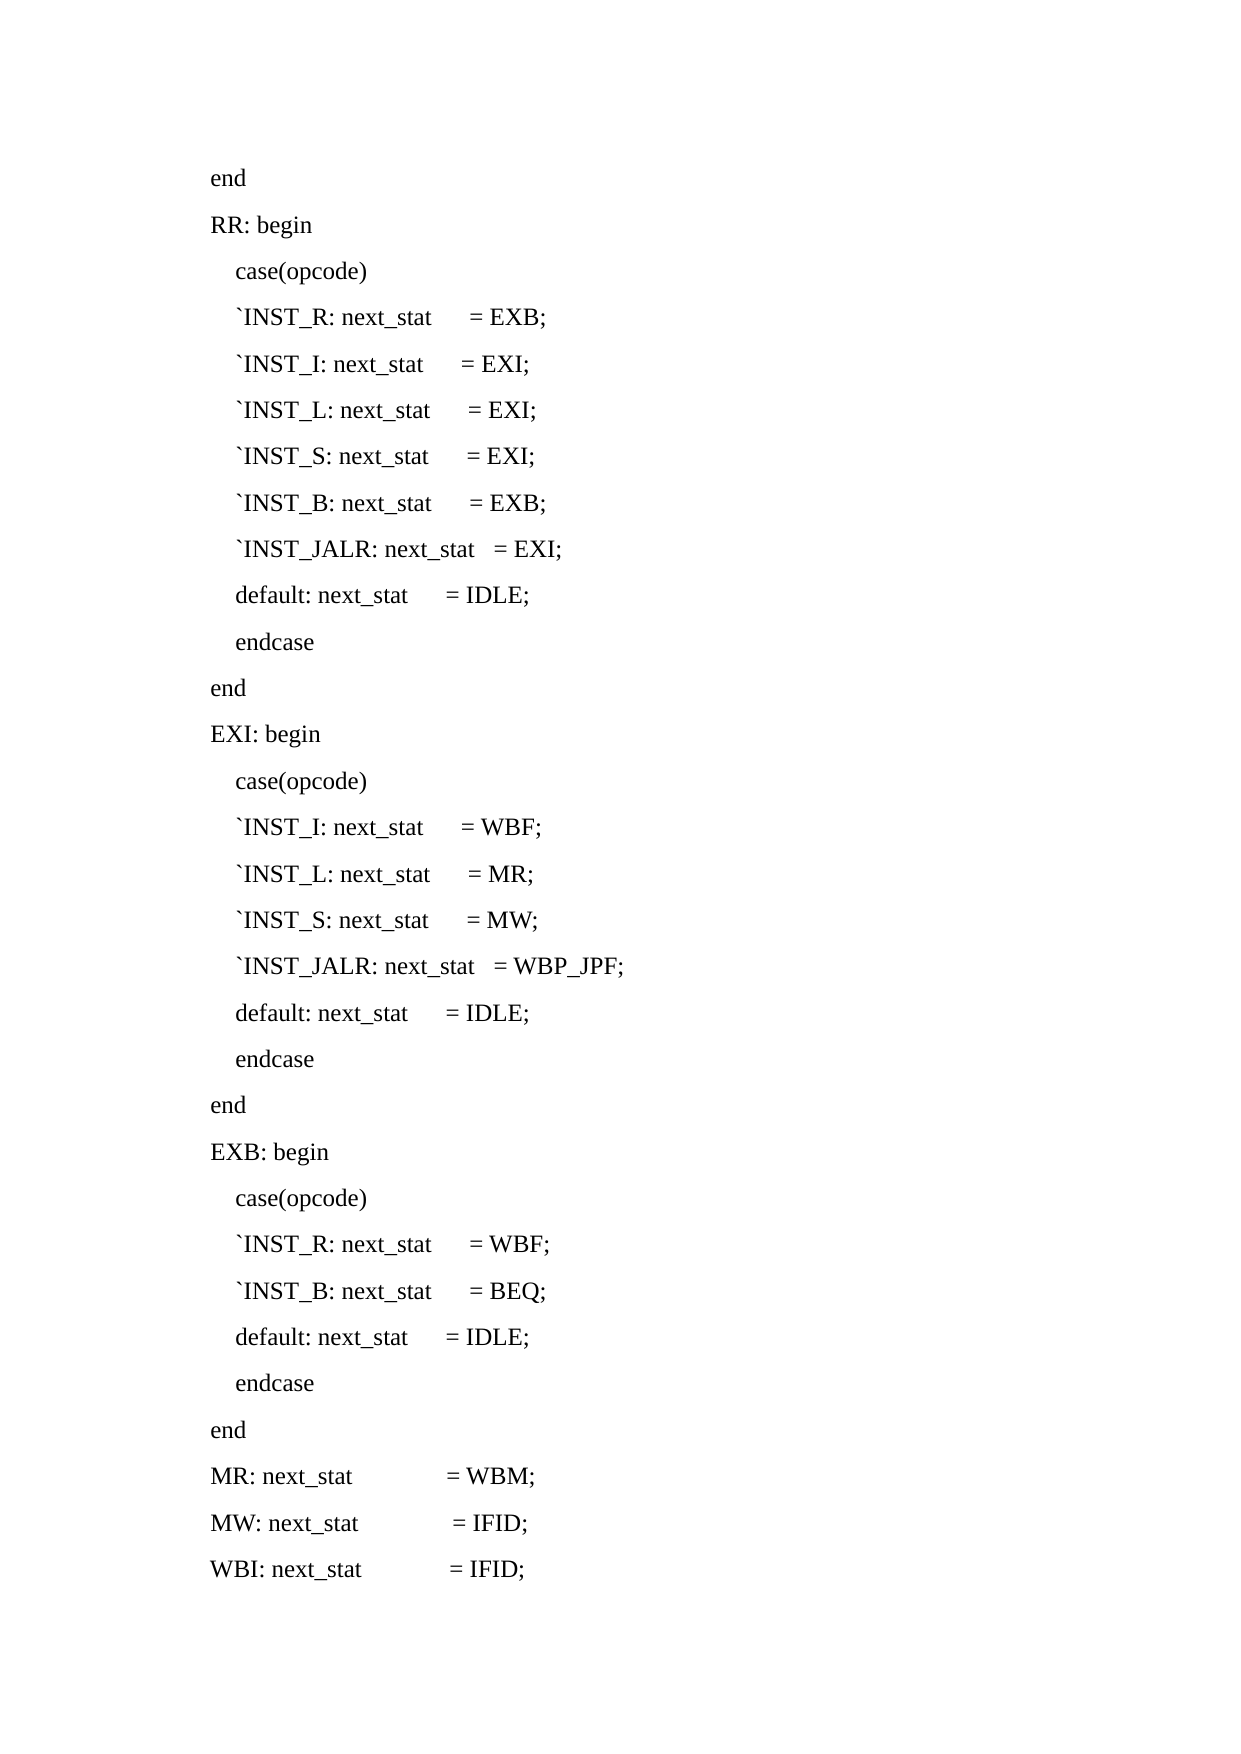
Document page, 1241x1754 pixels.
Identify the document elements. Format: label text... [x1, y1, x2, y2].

text `INST_B: next_stat = BEQ; [185, 1274, 1092, 1307]
text `INST_L: next_stat = MR; [185, 857, 1092, 890]
text MR: next_stat = WBM; [185, 1460, 1092, 1492]
text case(opcode) [185, 1182, 1092, 1214]
text `INST_R: next_stat = WBF; [185, 1228, 1092, 1261]
text WBI: next_stat = IFID; [185, 1553, 1092, 1585]
text endcase [185, 626, 1092, 658]
text `INST_S: next_stat = EXI; [185, 440, 1092, 473]
text MW: next_stat = IFID; [185, 1506, 1092, 1539]
text `INST_I: next_stat = WBF; [185, 811, 1092, 843]
text endcase [185, 1367, 1092, 1400]
text RR: begin [185, 208, 1092, 241]
text `INST_L: next_stat = EXI; [185, 394, 1092, 426]
text EXB: begin [185, 1135, 1092, 1168]
text end [185, 1089, 1092, 1122]
text `INST_JALR: next_stat = EXI; [185, 533, 1092, 565]
text end [185, 1413, 1092, 1446]
text default: next_stat = IDLE; [185, 579, 1092, 612]
text `INST_B: next_stat = EXB; [185, 486, 1092, 519]
text end [185, 162, 1092, 194]
text end [185, 672, 1092, 704]
text EXI: begin [185, 718, 1092, 751]
text case(opcode) [185, 764, 1092, 797]
text `INST_S: next_stat = MW; [185, 904, 1092, 936]
text case(opcode) [185, 255, 1092, 287]
text `INST_R: next_stat = EXB; [185, 301, 1092, 333]
text `INST_JALR: next_stat = WBP_JPF; [185, 950, 1092, 982]
text default: next_stat = IDLE; [185, 1321, 1092, 1353]
text `INST_I: next_stat = EXI; [185, 347, 1092, 380]
text endcase [185, 1043, 1092, 1075]
text default: next_stat = IDLE; [185, 996, 1092, 1029]
